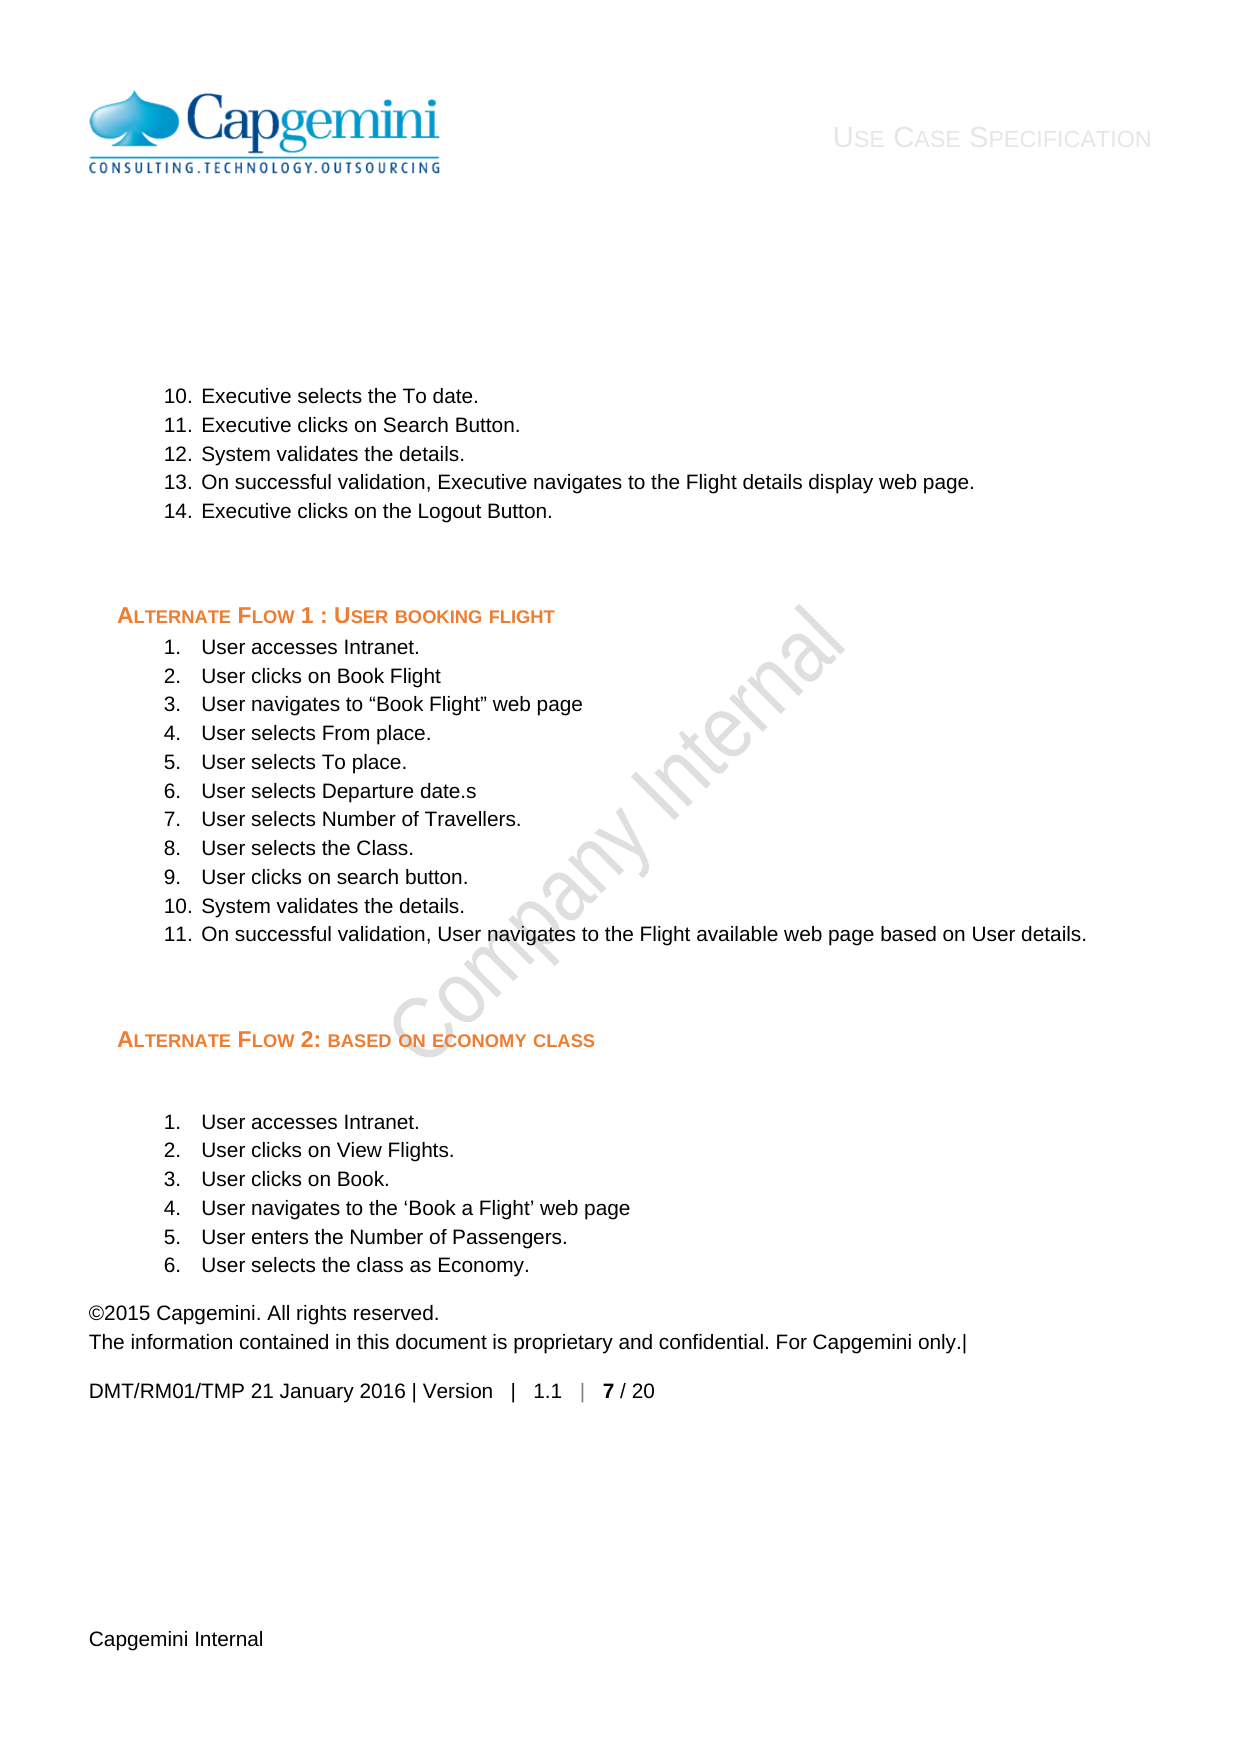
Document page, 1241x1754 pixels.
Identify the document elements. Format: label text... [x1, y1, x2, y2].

subtitle Alternate Flow 1 : User booking flight [117, 602, 1152, 628]
list User selects the Class. [164, 836, 1152, 860]
list System validates the details. [164, 441, 1152, 465]
list On successful validation, Executive navigates to the Flight details display web page. [164, 470, 1152, 494]
list User selects Departure date.s [164, 778, 1152, 802]
list User navigates to the ‘Book a Flight’ web page [164, 1196, 1152, 1220]
list Executive clicks on Search Button. [164, 413, 1152, 437]
list System validates the details. [164, 893, 1152, 917]
list User clicks on Book Flight [164, 663, 1152, 687]
picture [87, 89, 443, 177]
list User accesses Intranet. [164, 635, 1152, 659]
list User accesses Intranet. [164, 1109, 1152, 1133]
list User selects To place. [164, 750, 1152, 774]
list Executive selects the To date. [164, 384, 1152, 408]
list On successful validation, User navigates to the Flight available web page based on User details. [164, 922, 1152, 946]
list User clicks on search button. [164, 865, 1152, 889]
list User selects the class as Economy. [164, 1253, 1152, 1277]
list User selects From place. [164, 721, 1152, 745]
list User navigates to “Book Flight” web page [164, 692, 1152, 716]
list User enters the Number of Passengers. [164, 1224, 1152, 1248]
list User clicks on View Flights. [164, 1138, 1152, 1162]
subtitle Alternate Flow 2: based on economy class [117, 1026, 1152, 1052]
list Executive clicks on the Logout Button. [164, 499, 1152, 523]
list User selects Number of Travellers. [164, 807, 1152, 831]
list User clicks on Book. [164, 1167, 1152, 1191]
